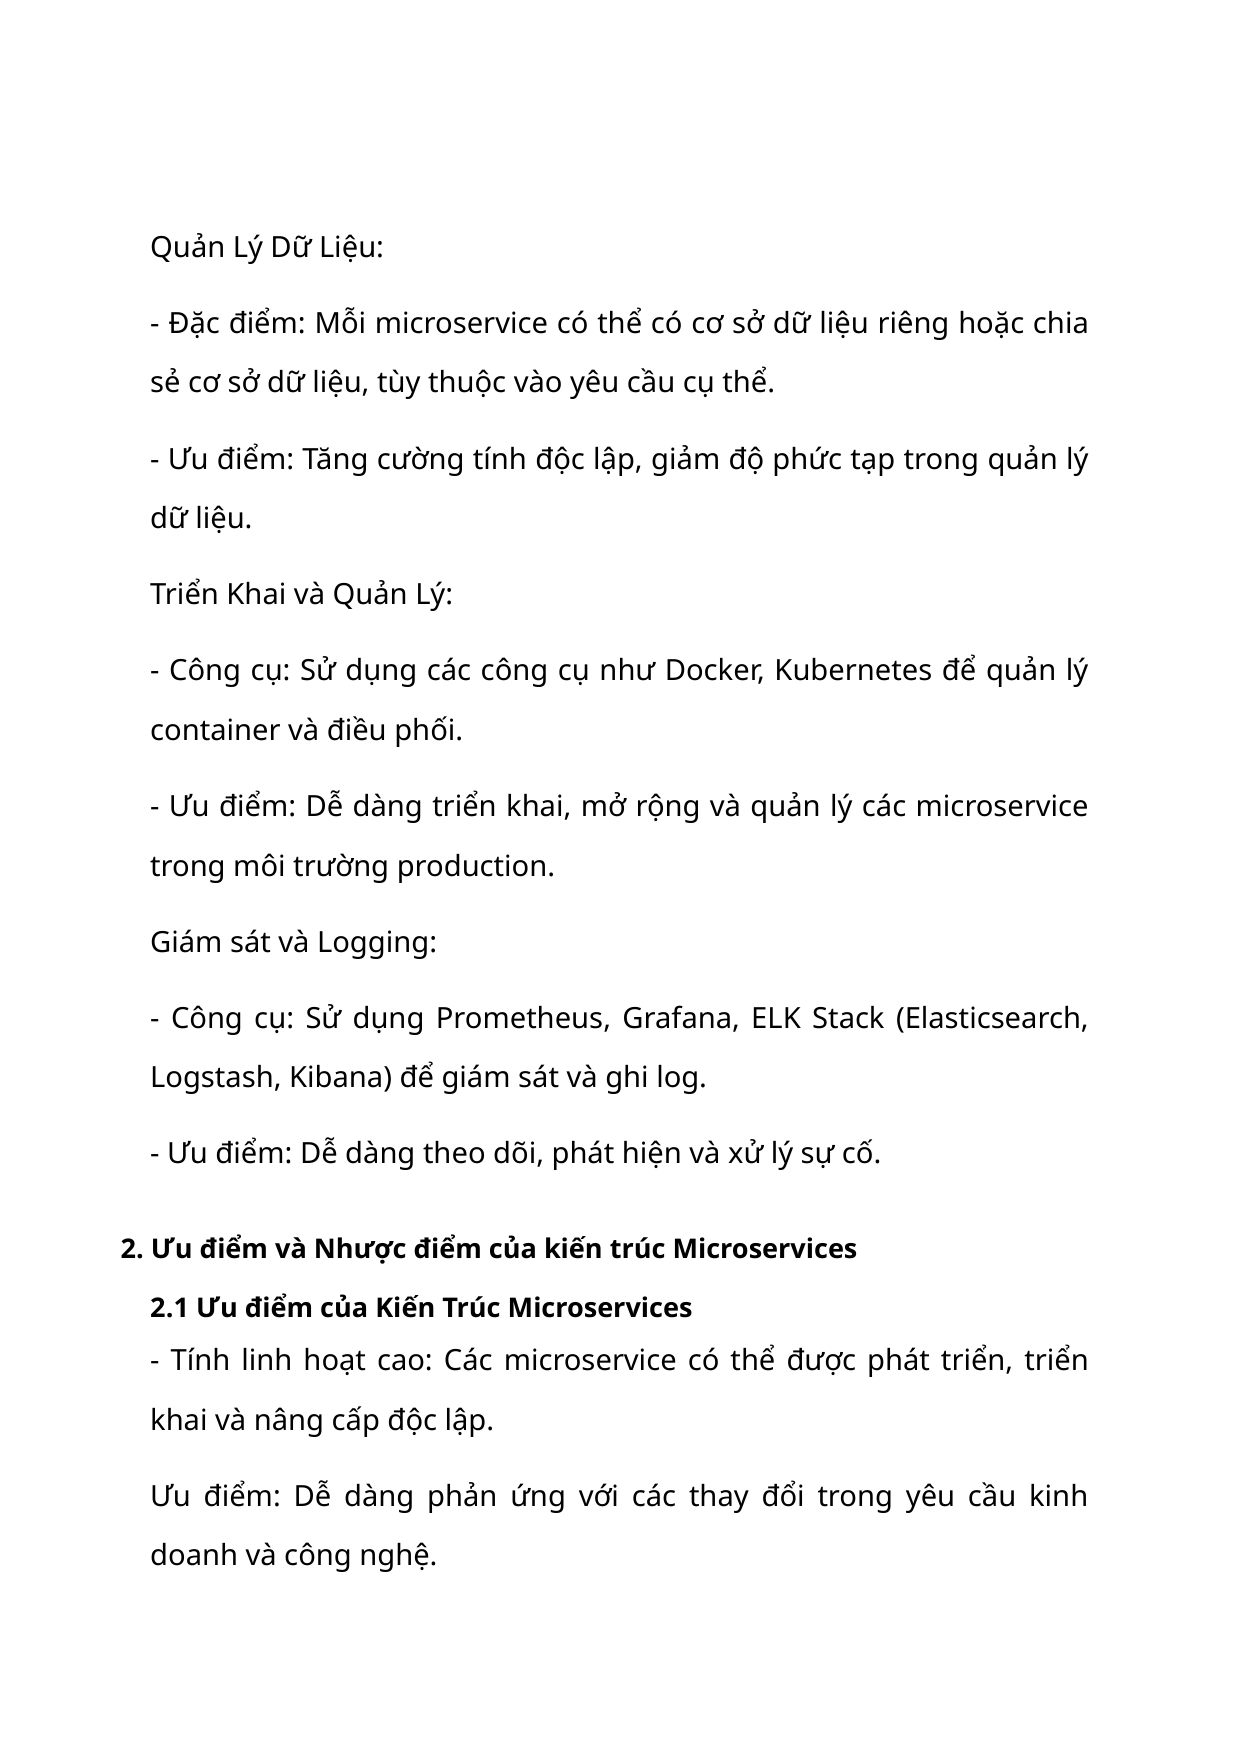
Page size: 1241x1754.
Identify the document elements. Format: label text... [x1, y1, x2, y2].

text - Tính linh hoạt cao: Các microservice có thể được phát triển, triển khai và nâng cấp độc lập. [150, 1339, 1090, 1439]
text Ưu điểm: Dễ dàng phản ứng với các thay đổi trong yêu cầu kinh doanh và công nghệ. [150, 1475, 1090, 1574]
subtitle 2. Ưu điểm và Nhược điểm của kiến trúc Microservices [120, 1230, 1090, 1267]
text - Công cụ: Sử dụng các công cụ như Docker, Kubernetes để quản lý container và điều phối. [150, 650, 1090, 749]
text Triển Khai và Quản Lý: [150, 573, 1090, 613]
text - Đặc điểm: Mỗi microservice có thể có cơ sở dữ liệu riêng hoặc chia sẻ cơ sở dữ liệu, tùy thuộc vào yêu cầu cụ thể. [150, 302, 1090, 401]
text - Ưu điểm: Dễ dàng triển khai, mở rộng và quản lý các microservice trong môi trường production. [150, 785, 1090, 884]
text - Ưu điểm: Dễ dàng theo dõi, phát hiện và xử lý sự cố. [150, 1133, 1090, 1172]
text Giám sát và Logging: [150, 921, 1090, 961]
text - Ưu điểm: Tăng cường tính độc lập, giảm độ phức tạp trong quản lý dữ liệu. [150, 438, 1090, 537]
subtitle 2.1 Ưu điểm của Kiến Trúc Microservices [150, 1289, 1090, 1326]
text Quản Lý Dữ Liệu: [150, 226, 1090, 266]
text - Công cụ: Sử dụng Prometheus, Grafana, ELK Stack (Elasticsearch, Logstash, Kibana) để giám sát và ghi log. [150, 997, 1090, 1096]
